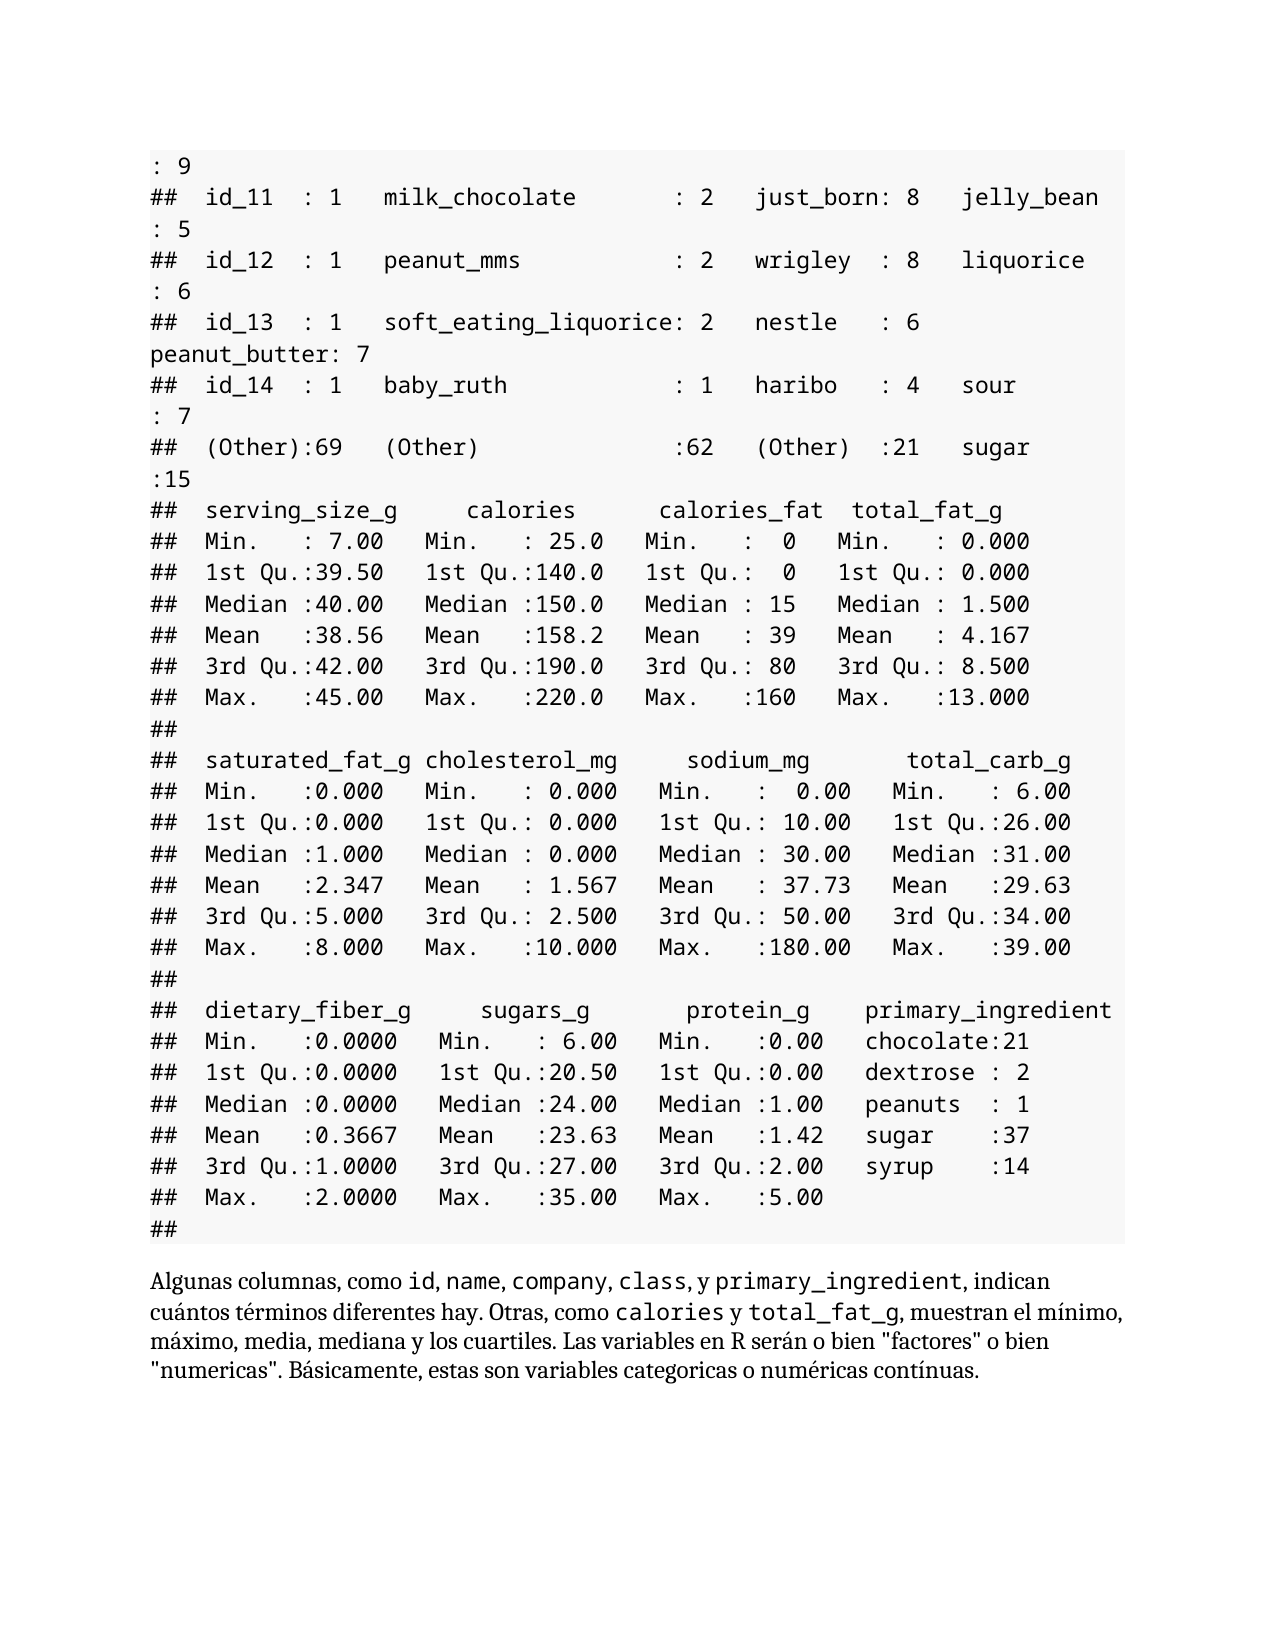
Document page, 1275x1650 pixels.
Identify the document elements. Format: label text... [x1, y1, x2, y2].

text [150, 150, 1125, 1244]
text Algunas columnas, como id, name, company, class, y primary_ingredient, indican cuántos términos diferentes hay. Otras, como calories y total_fat_g, muestran el mínimo, máximo, media, mediana y los cuartiles. Las variables en R serán o bien "factores" o bien "numericas". Básicamente, estas son variables categoricas o numéricas contínuas. [150, 1264, 1125, 1384]
